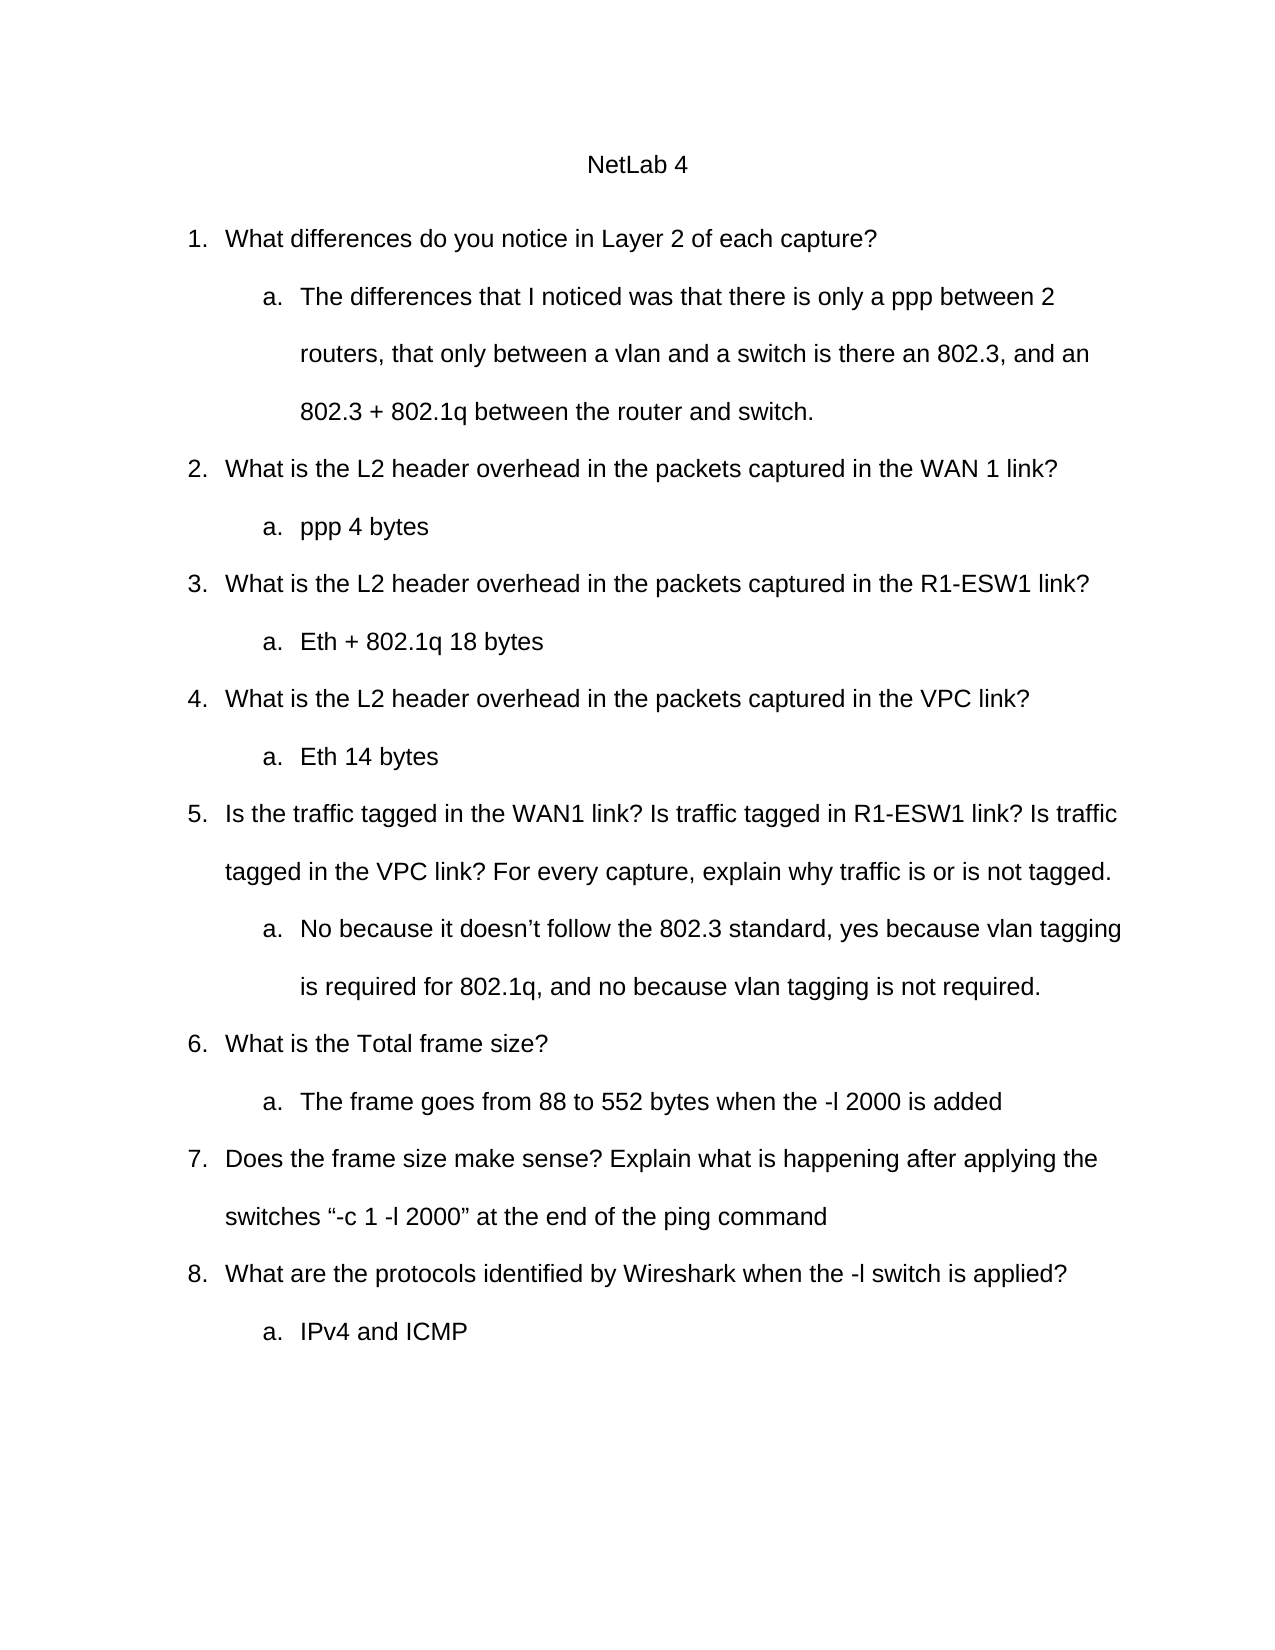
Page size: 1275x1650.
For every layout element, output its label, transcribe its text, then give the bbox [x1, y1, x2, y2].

list What is the L2 header overhead in the packets captured in the R1-ESW1 link? [187, 569, 1125, 598]
list What are the protocols identified by Wireshark when the -l switch is applied? [187, 1259, 1125, 1288]
list Does the frame size make sense? Explain what is happening after applying the switches “-c 1 -l 2000” at the end of the ping command [187, 1144, 1125, 1230]
list Is the traffic tagged in the WAN1 link? Is traffic tagged in R1-ESW1 link? Is traffic tagged in the VPC link? For every capture, explain why traffic is or is not tagged. [187, 799, 1125, 885]
list IPv4 and ICMP [262, 1317, 1125, 1345]
list What is the Total frame size? [187, 1029, 1125, 1058]
list Eth + 802.1q 18 bytes [262, 627, 1125, 655]
list What is the L2 header overhead in the packets captured in the WAN 1 link? [187, 454, 1125, 483]
list Eth 14 bytes [262, 742, 1125, 770]
list No because it doesn’t follow the 802.3 standard, yes because vlan tagging is required for 802.1q, and no because vlan tagging is not required. [262, 914, 1125, 1000]
list ppp 4 bytes [262, 512, 1125, 540]
list The differences that I noticed was that there is only a ppp between 2 routers, that only between a vlan and a switch is there an 802.3, and an 802.3 + 802.1q between the router and switch. [262, 282, 1125, 425]
list The frame goes from 88 to 552 bytes when the -l 2000 is added [262, 1087, 1125, 1115]
list What differences do you notice in Layer 2 of each capture? [187, 224, 1125, 253]
text NetLab 4 [150, 150, 1125, 179]
list What is the L2 header overhead in the packets captured in the VPC link? [187, 684, 1125, 713]
